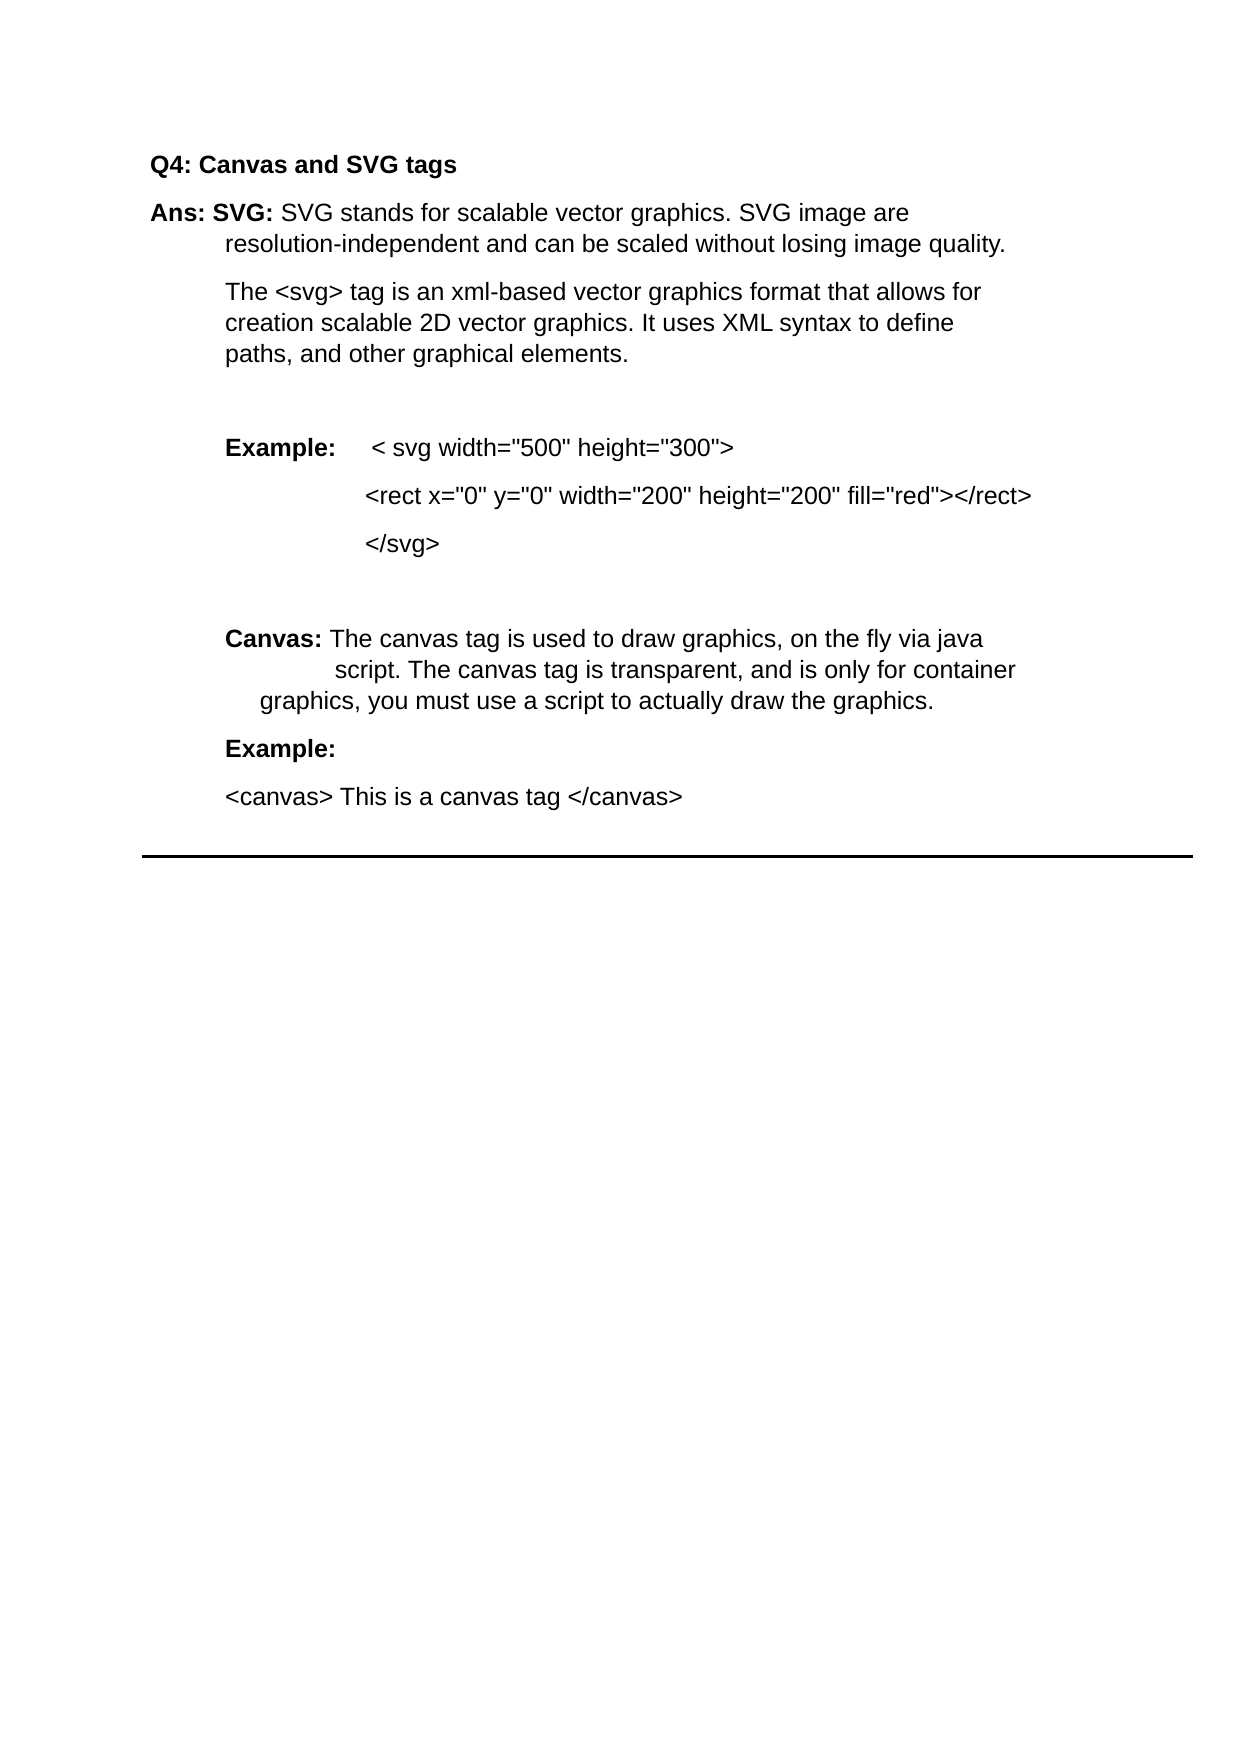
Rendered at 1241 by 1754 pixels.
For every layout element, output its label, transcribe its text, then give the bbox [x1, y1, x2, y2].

text Canvas: The canvas tag is used to draw graphics, on the fly via java script. The canvas tag is transparent, and is only for container graphics, you must use a script to actually draw the graphics. [150, 624, 1090, 715]
text <rect x="0" y="0" width="200" height="200" fill="red"></rect> [150, 481, 1090, 510]
text </svg> [150, 529, 1090, 557]
text Ans: SVG: SVG stands for scalable vector graphics. SVG image are resolution-independent and can be scaled without losing image quality. [150, 198, 1090, 257]
text Example: < svg width="500" height="300"> [150, 433, 1090, 462]
text Q4: Canvas and SVG tags [150, 150, 1090, 179]
text <canvas> This is a canvas tag </canvas> [150, 782, 1090, 810]
text The <svg> tag is an xml-based vector graphics format that allows for creation scalable 2D vector graphics. It uses XML syntax to define paths, and other graphical elements. [150, 276, 1090, 367]
text Example: [150, 734, 1090, 763]
